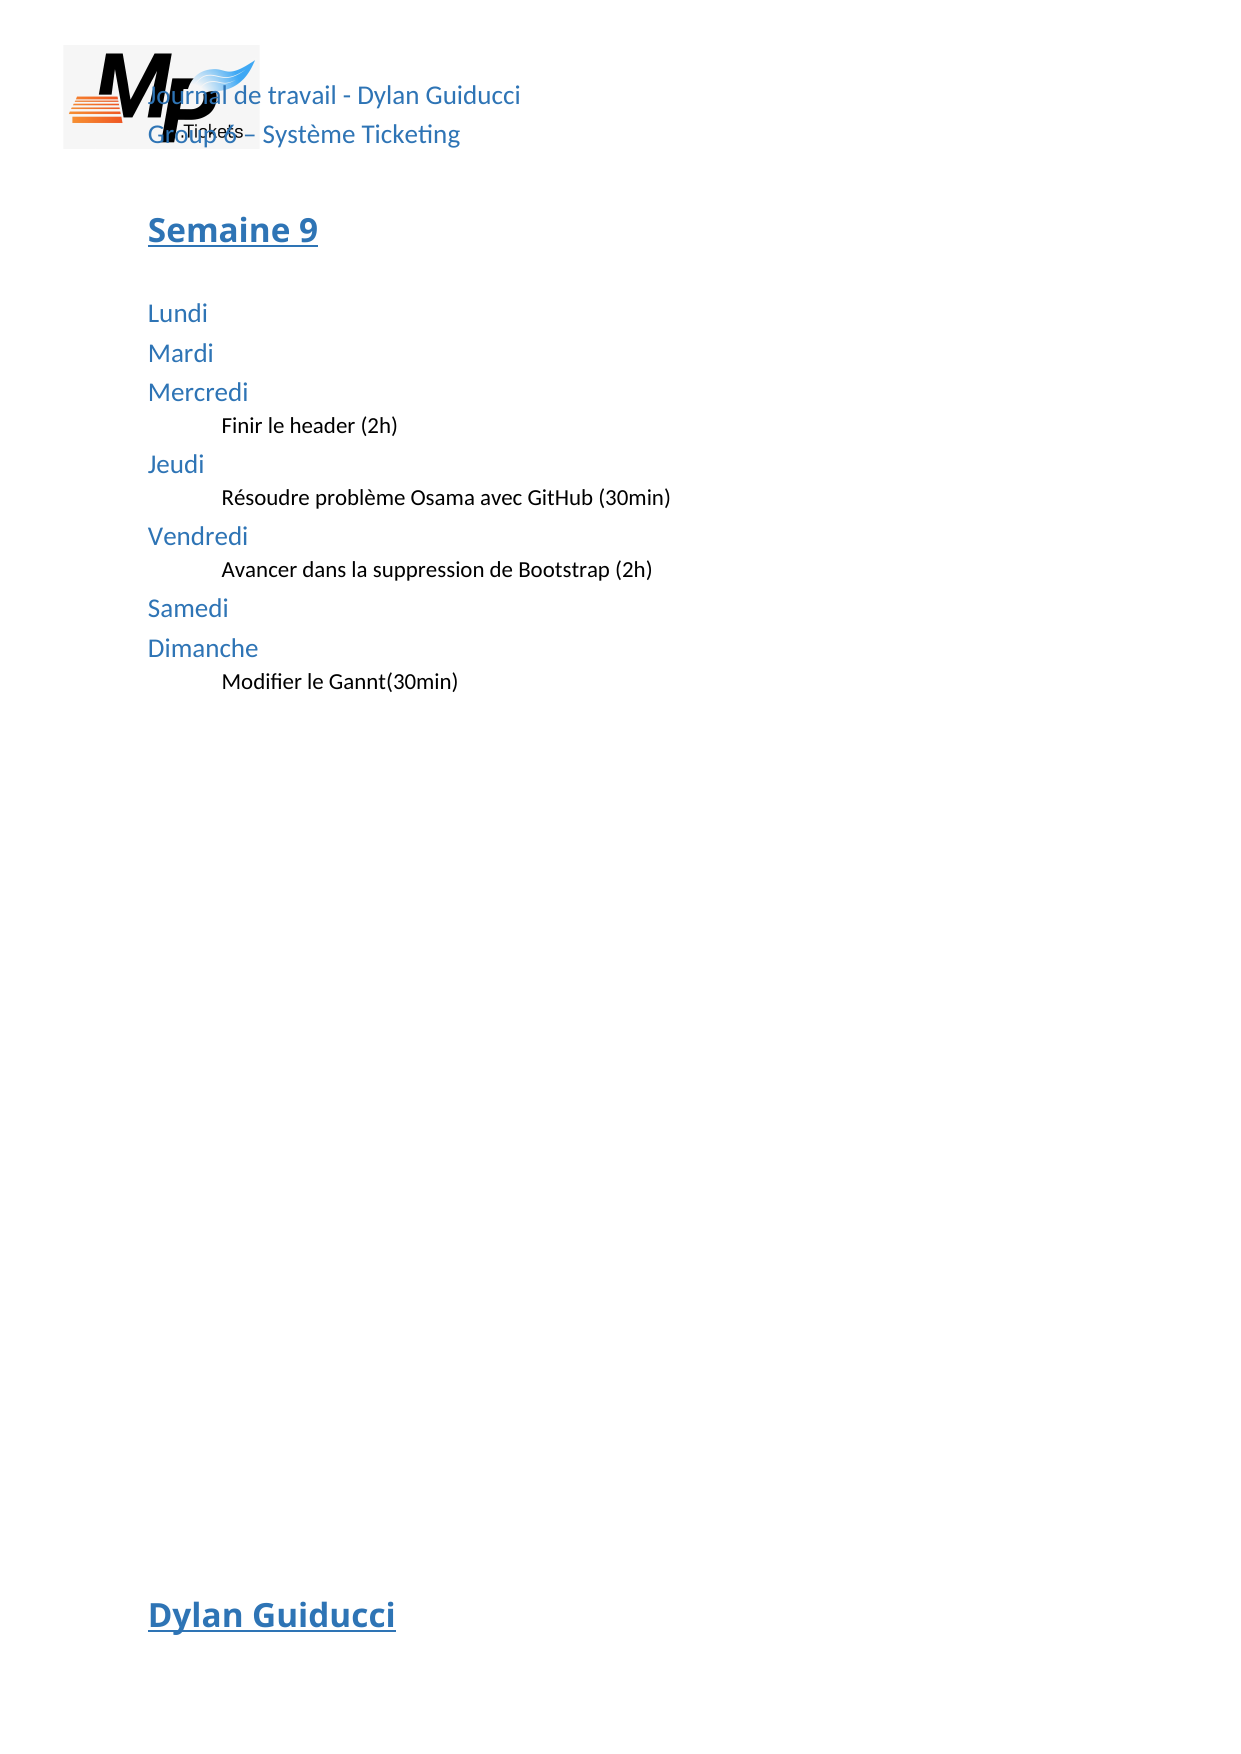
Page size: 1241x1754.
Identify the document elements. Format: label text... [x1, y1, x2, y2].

subtitle Jeudi [148, 448, 1093, 481]
text Avancer dans la suppression de Bootstrap (2h) [221, 555, 1093, 583]
subtitle Vendredi [148, 519, 1093, 553]
picture [63, 45, 260, 149]
text Modifier le Gannt(30min) [221, 667, 1093, 695]
subtitle Mercredi [148, 376, 1093, 409]
text Finir le header (2h) [221, 411, 1093, 439]
text Résoudre problème Osama avec GitHub (30min) [221, 483, 1093, 511]
subtitle Samedi [148, 592, 1093, 624]
subtitle Mardi [148, 336, 1093, 369]
subtitle Dimanche [148, 631, 1093, 664]
subtitle Semaine 9 [148, 206, 1093, 252]
subtitle Lundi [148, 296, 1093, 329]
